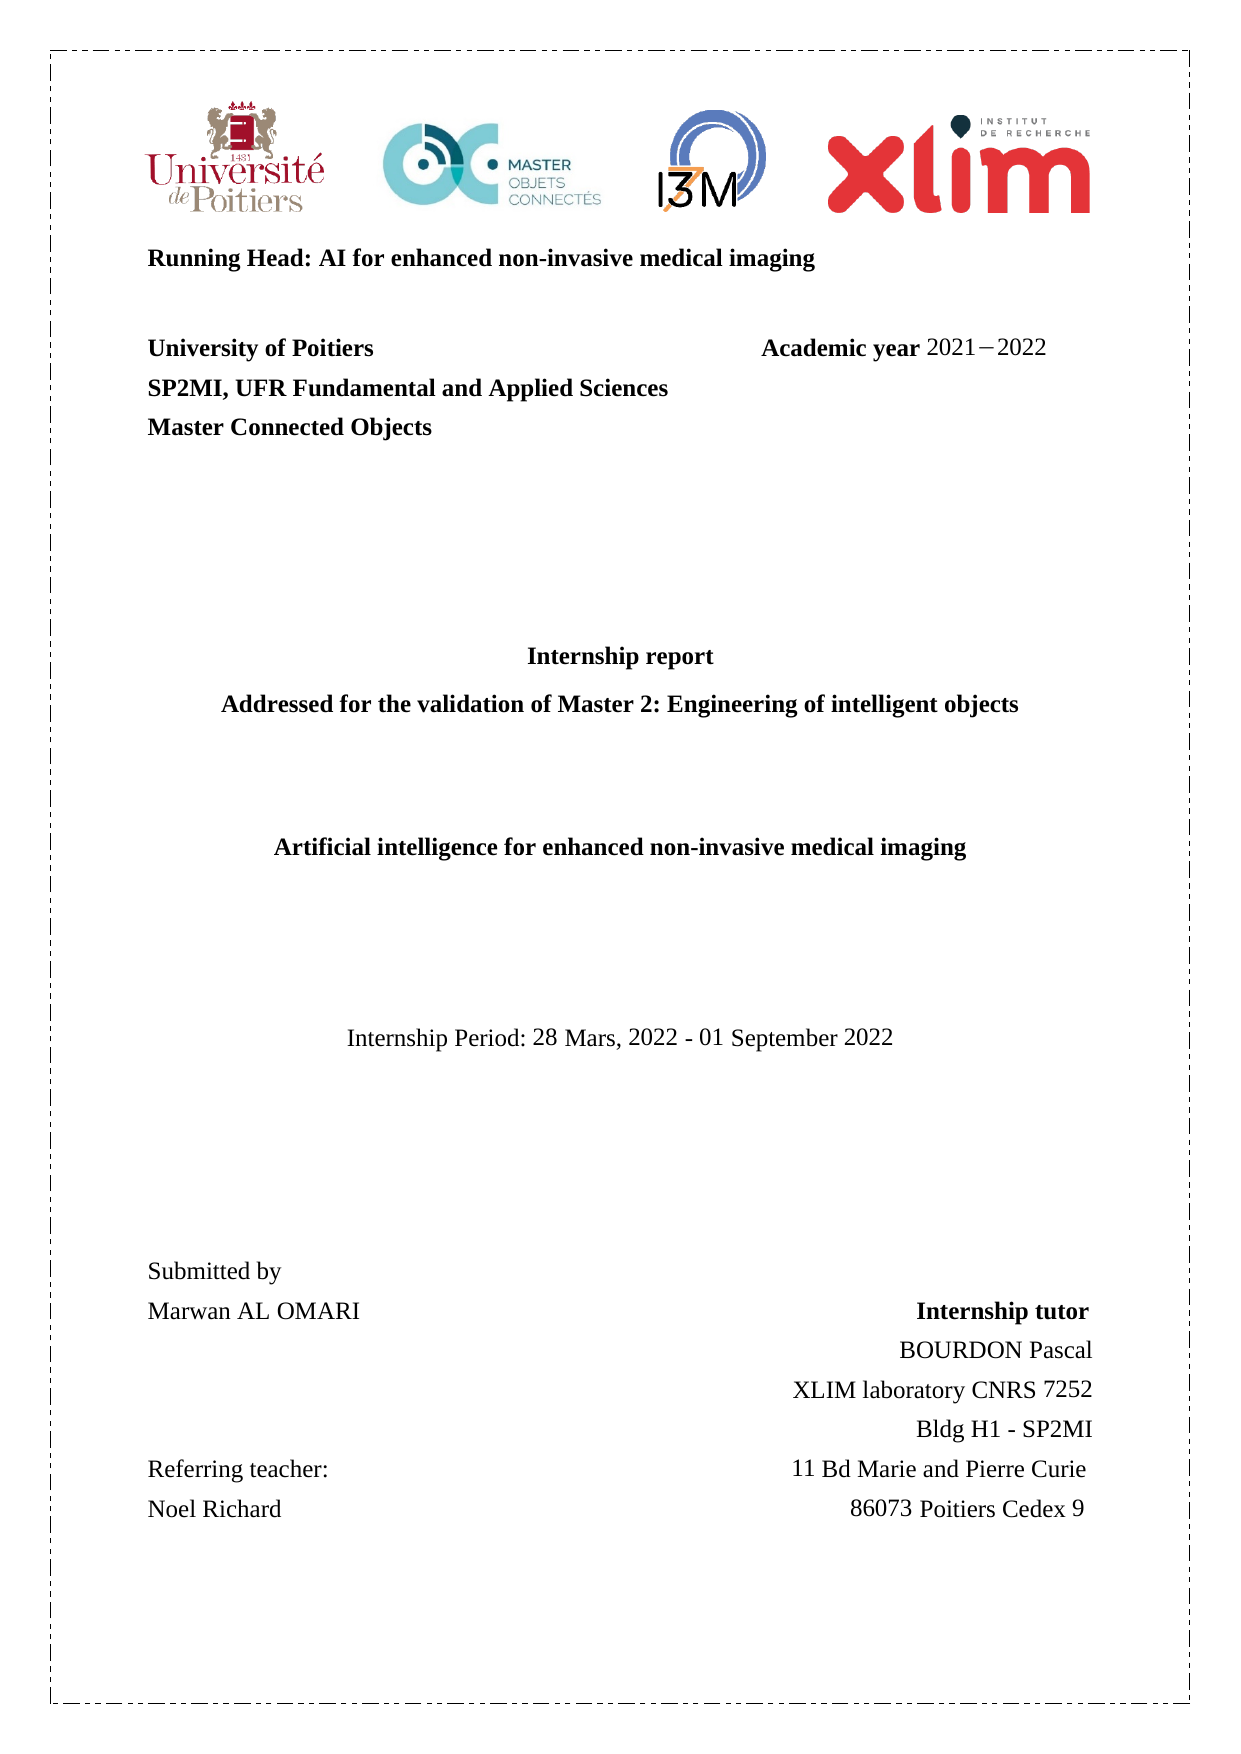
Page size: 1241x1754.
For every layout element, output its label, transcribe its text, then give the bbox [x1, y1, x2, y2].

text Submitted by [147, 1261, 1093, 1284]
picture [144, 101, 324, 212]
text Addressed for the validation of Master 2: Engineering of intelligent objects [147, 689, 1093, 717]
picture [658, 110, 766, 212]
text Internship report [147, 641, 1093, 670]
text Artificial intelligence for enhanced non-invasive medical imaging [147, 832, 1093, 861]
picture [367, 108, 620, 226]
text Noel Richard Poitiers Cedex [147, 1499, 1093, 1522]
text Internship Period: Mars, - September [147, 1023, 1093, 1051]
text BOURDON Pascal [147, 1340, 1093, 1363]
text Marwan AL OMARI Internship tutor [147, 1301, 1093, 1324]
text SP2MI, UFR Fundamental and Applied Sciences [147, 378, 1093, 401]
text Bldg H1 - SP2MI [147, 1419, 1093, 1442]
text Running Head: AI for enhanced non-invasive medical imaging [147, 243, 1093, 272]
text University of Poitiers Academic year [147, 338, 1093, 361]
picture [827, 115, 1090, 213]
text Referring teacher: Bd Marie and Pierre Curie [147, 1459, 1093, 1482]
text Master Connected Objects [147, 417, 1093, 440]
text XLIM laboratory CNRS [147, 1380, 1093, 1403]
